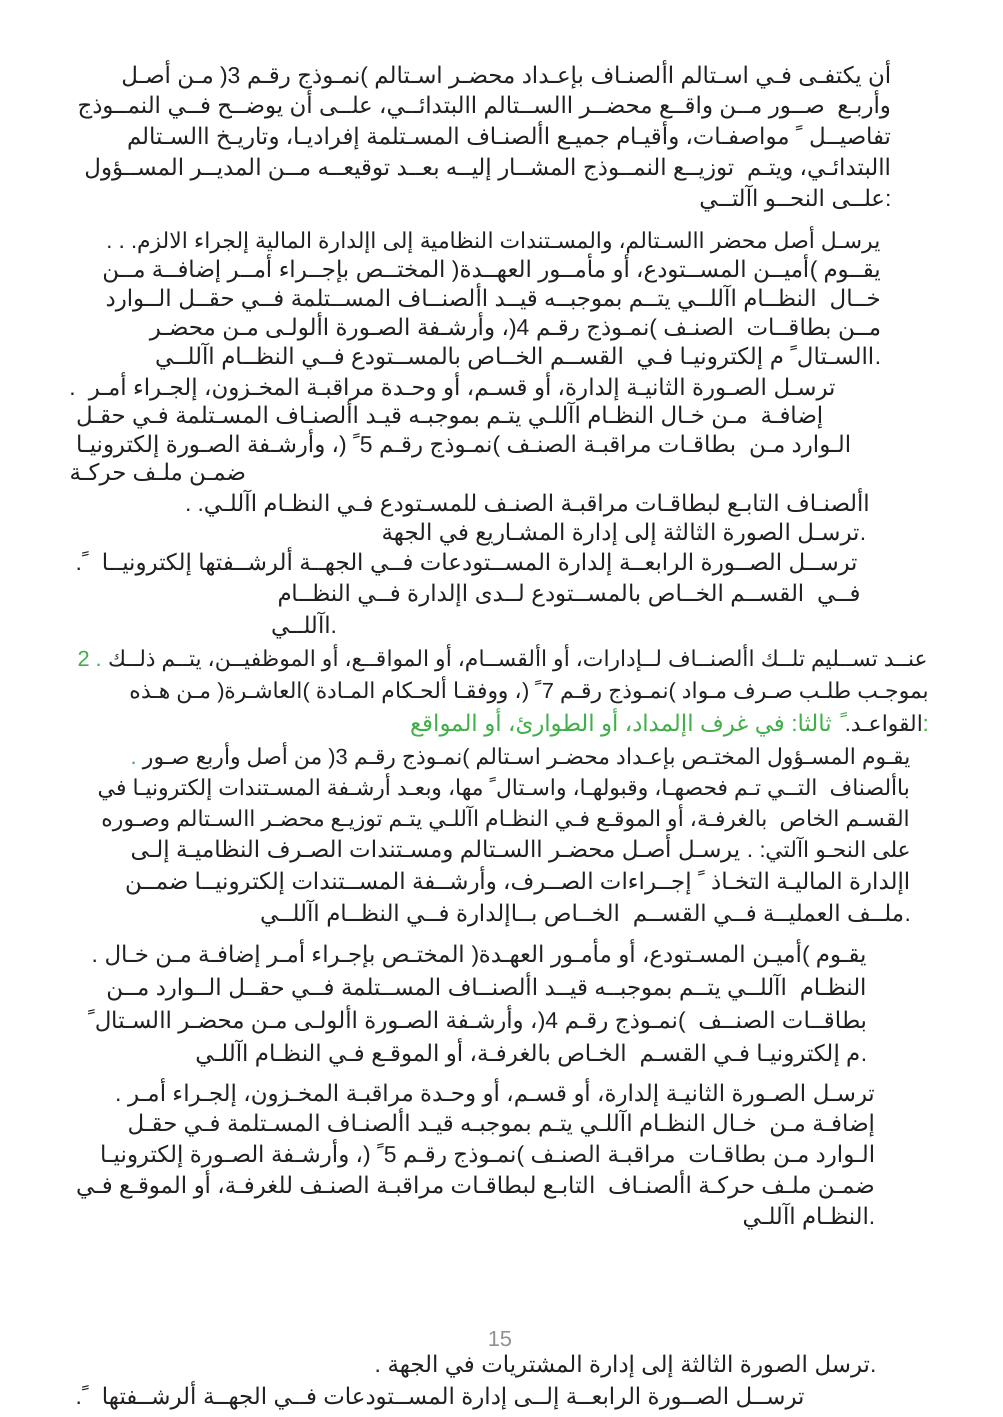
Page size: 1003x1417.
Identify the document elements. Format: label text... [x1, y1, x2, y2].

text . ترسـل الصـورة الثانيـة إلدارة، أو قسـم، أو وحـدة مراقبـة المخـزون، إلجـراء أمـر إضافـة مـن خـال النظـام اآللـي يتـم بموجبـه قيـد األصنـاف المسـتلمة فـي حقـل الـوارد مـن بطاقـات مراقبـة الصنـف )نمـوذج رقـم 5 ً (، وأرشـفة الصـورة إلكترونيـا ضمـن ملـف حركـة [69, 374, 875, 485]
text . ً ترســل الصــورة الرابعــة إلدارة المســتودعات فــي الجهــة ألرشــفتها إلكترونيــا فــي القســم الخــاص بالمســتودع لــدى اإلدارة فــي النظــام اآللــي. [69, 548, 888, 638]
text . ترسـل الصـورة الثانيـة إلدارة، أو قسـم، أو وحـدة مراقبـة المخـزون، إلجـراء أمـر إضافـة مـن خـال النظـام اآللـي يتـم بموجبـه قيـد األصنـاف المسـتلمة فـي حقـل الـوارد مـن بطاقـات مراقبـة الصنـف )نمـوذج رقـم 5 ً (، وأرشـفة الصـورة إلكترونيـا ضمـن ملـف حركـة األصنـاف التابـع لبطاقـات مراقبـة الصنـف للغرفـة، أو الموقـع فـي النظـام اآللـي. [69, 1079, 875, 1229]
text . ترسل الصورة الثالثة إلى إدارة المشتريات في الجهة. [0, 1351, 876, 1378]
text أن يكتفـى فـي اسـتالم األصنـاف بإعـداد محضـر اسـتالم )نمـوذج رقـم 3( مـن أصـل وأربـع صــور مــن واقــع محضــر االســتالم االبتدائــي، علــى أن يوضــح فــي النمــوذج تفاصيــل ً مواصفـات، وأقيـام جميـع األصنـاف المسـتلمة إفراديـا، وتاريـخ االسـتالم االبتدائـي، ويتـم توزيــع النمــوذج المشــار إليــه بعــد توقيعــه مــن المديــر المســؤول علــى النحــو اآلتــي: [69, 62, 891, 211]
text . يقـوم المسـؤول المختـص بإعـداد محضـر اسـتالم )نمـوذج رقـم 3( من أصل وأربع صـور باألصناف التــي تـم فحصهـا، وقبولهـا، واسـتال ً مها، وبعـد أرشـفة المسـتندات إلكترونيـا في القسـم الخاص بالغرفـة، أو الموقـع فـي النظـام اآللـي يتـم توزيـع محضـر االسـتالم وصـوره على النحـو اآلتي: . يرسـل أصـل محضـر االسـتالم ومسـتندات الصـرف النظاميـة إلـى اإلدارة الماليـة التخـاذ ً إجــراءات الصــرف، وأرشــفة المســتندات إلكترونيــا ضمــن ملــف العمليــة فــي القســم الخــاص بــاإلدارة فــي النظــام اآللــي. [69, 744, 911, 927]
text 2 . عنــد تســليم تلــك األصنــاف لــإدارات، أو األقســام، أو المواقــع، أو الموظفيــن، يتــم ذلــك بموجـب طلـب صـرف مـواد )نمـوذج رقـم 7 ً (، ووفقـا ألحـكام المـادة )العاشـرة( مـن هـذه القواعـد. ً ثالثا: في غرف اإلمداد، أو الطوارئ، أو المواقع: [69, 646, 929, 736]
text األصنـاف التابـع لبطاقـات مراقبـة الصنـف للمسـتودع فـي النظـام اآللـي. . ترسـل الصورة الثالثة إلى إدارة المشـاريع في الجهة. [184, 489, 876, 545]
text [69, 1383, 888, 1409]
text 15 [0, 1326, 512, 1351]
text . يرسـل أصل محضر االسـتالم، والمسـتندات النظامية إلى اإلدارة المالية إلجراء الالزم. . يقــوم )أميــن المســتودع، أو مأمــور العهــدة( المختــص بإجــراء أمــر إضافــة مــن خــال النظــام اآللــي يتــم بموجبــه قيــد األصنــاف المســتلمة فــي حقــل الــوارد مــن بطاقــات الصنـف )نمـوذج رقـم 4(، وأرشـفة الصـورة األولـى مـن محضـر االسـتال ً م إلكترونيـا فـي القســم الخــاص بالمســتودع فــي النظــام اآللــي. [69, 227, 881, 369]
text . يقـوم )أميـن المسـتودع، أو مأمـور العهـدة( المختـص بإجـراء أمـر إضافـة مـن خـال النظـام اآللــي يتــم بموجبــه قيــد األصنــاف المســتلمة فــي حقــل الــوارد مــن بطاقــات الصنــف )نمـوذج رقـم 4(، وأرشـفة الصـورة األولـى مـن محضـر االسـتال ً م إلكترونيـا فـي القسـم الخـاص بالغرفـة، أو الموقـع فـي النظـام اآللـي. [69, 941, 867, 1067]
